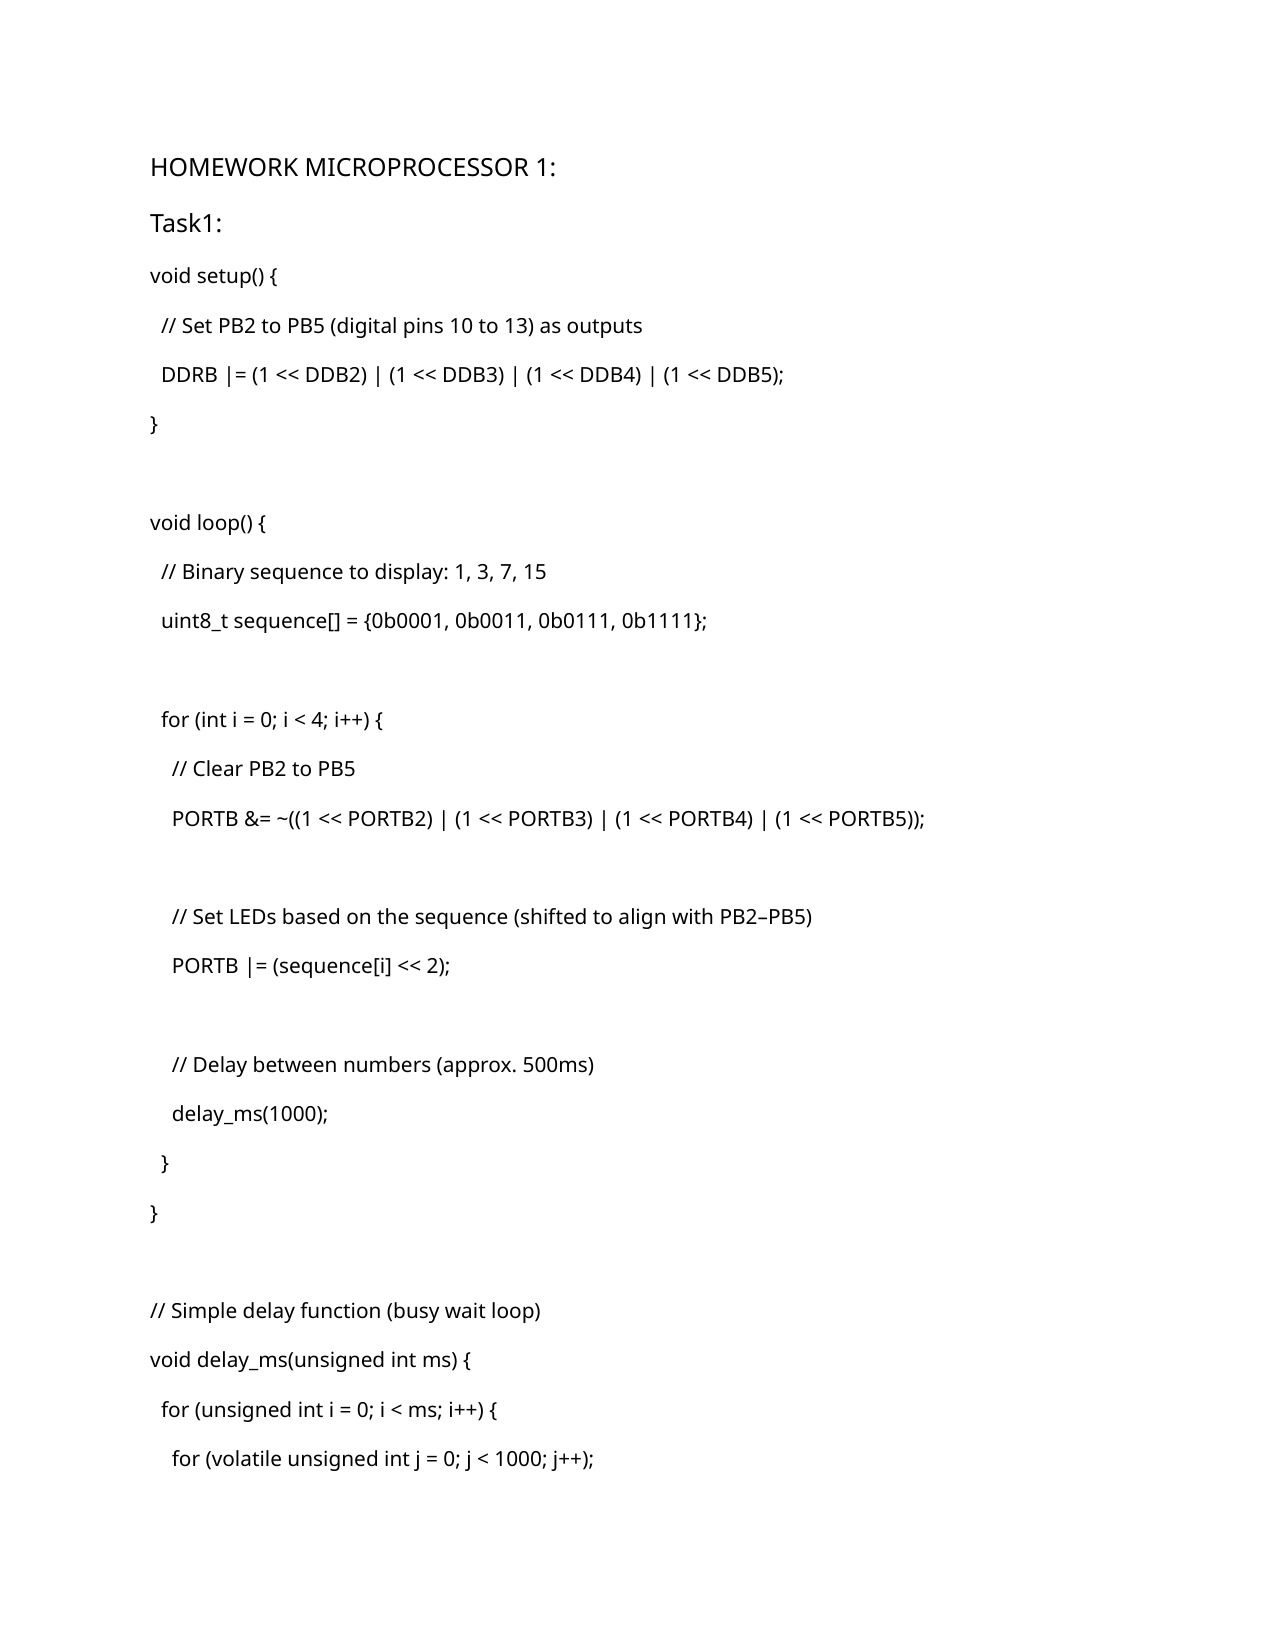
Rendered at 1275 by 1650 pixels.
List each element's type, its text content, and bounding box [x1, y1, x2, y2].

text for (unsigned int i = 0; i < ms; i++) { [150, 1395, 1125, 1423]
text // Set LEDs based on the sequence (shifted to align with PB2–PB5) [150, 902, 1125, 931]
text // Delay between numbers (approx. 500ms) [150, 1050, 1125, 1078]
text // Simple delay function (busy wait loop) [150, 1296, 1125, 1325]
text PORTB &= ~((1 << PORTB2) | (1 << PORTB3) | (1 << PORTB4) | (1 << PORTB5)); [150, 804, 1125, 832]
text void setup() { [150, 262, 1125, 290]
text DDRB |= (1 << DDB2) | (1 << DDB3) | (1 << DDB4) | (1 << DDB5); [150, 360, 1125, 389]
text void loop() { [150, 508, 1125, 536]
text HOMEWORK MICROPROCESSOR 1: [150, 150, 1125, 184]
text } [150, 409, 1125, 438]
text // Binary sequence to display: 1, 3, 7, 15 [150, 557, 1125, 586]
text for (volatile unsigned int j = 0; j < 1000; j++); [150, 1444, 1125, 1473]
text Task1: [150, 206, 1125, 240]
text void delay_ms(unsigned int ms) { [150, 1346, 1125, 1374]
text } [150, 1148, 1125, 1177]
text delay_ms(1000); [150, 1099, 1125, 1128]
text for (int i = 0; i < 4; i++) { [150, 705, 1125, 733]
text uint8_t sequence[] = {0b0001, 0b0011, 0b0111, 0b1111}; [150, 607, 1125, 635]
text // Set PB2 to PB5 (digital pins 10 to 13) as outputs [150, 311, 1125, 339]
text PORTB |= (sequence[i] << 2); [150, 951, 1125, 980]
text } [150, 1198, 1125, 1226]
text // Clear PB2 to PB5 [150, 754, 1125, 783]
